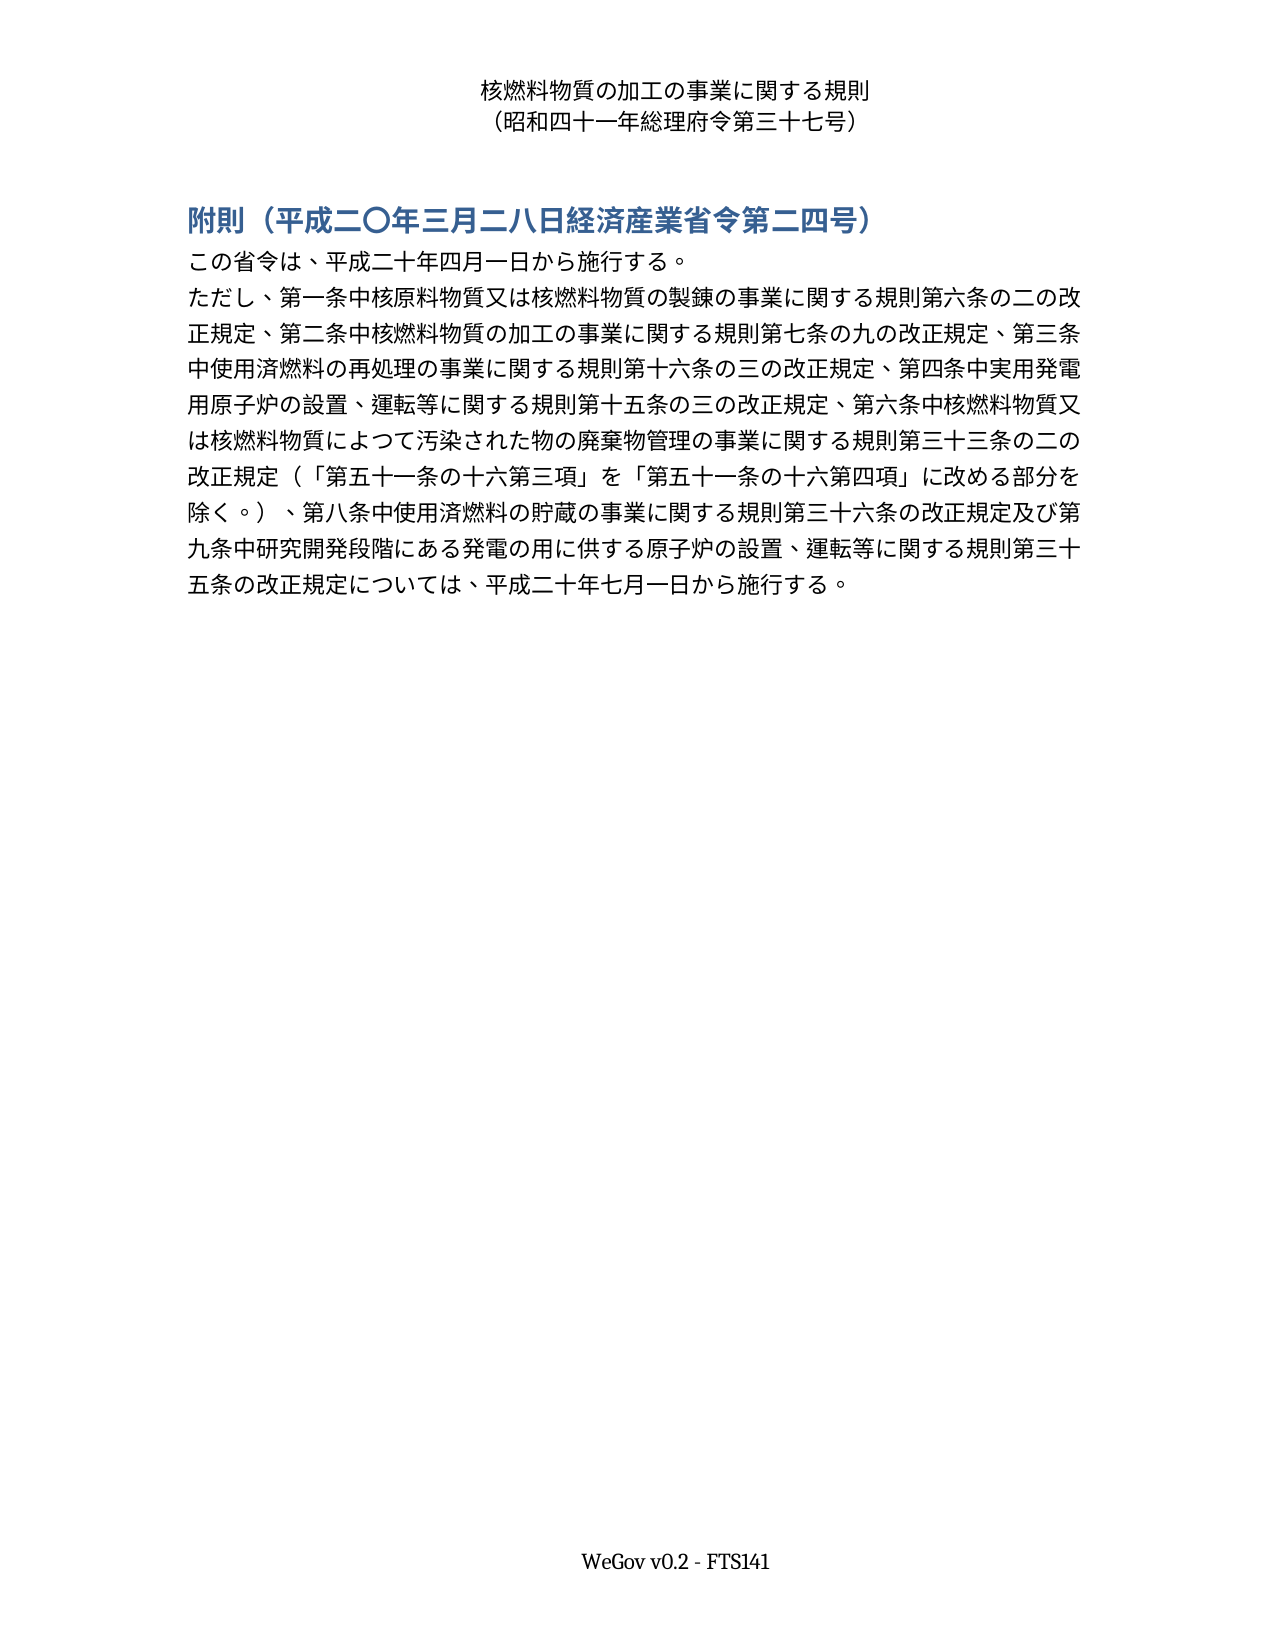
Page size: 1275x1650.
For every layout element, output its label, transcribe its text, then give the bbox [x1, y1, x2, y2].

text この省令は、平成二十年四月一日から施行する。 ただし、第一条中核原料物質又は核燃料物質の製錬の事業に関する規則第六条の二の改正規定、第二条中核燃料物質の加工の事業に関する規則第七条の九の改正規定、第三条中使用済燃料の再処理の事業に関する規則第十六条の三の改正規定、第四条中実用発電用原子炉の設置、運転等に関する規則第十五条の三の改正規定、第六条中核燃料物質又は核燃料物質によつて汚染された物の廃棄物管理の事業に関する規則第三十三条の二の改正規定（「第五十一条の十六第三項」を「第五十一条の十六第四項」に改める部分を除く。）、第八条中使用済燃料の貯蔵の事業に関する規則第三十六条の改正規定及び第九条中研究開発段階にある発電の用に供する原子炉の設置、運転等に関する規則第三十五条の改正規定については、平成二十年七月一日から施行する。 [187, 246, 1087, 600]
subtitle 附則（平成二〇年三月二八日経済産業省令第二四号） [187, 200, 1087, 240]
